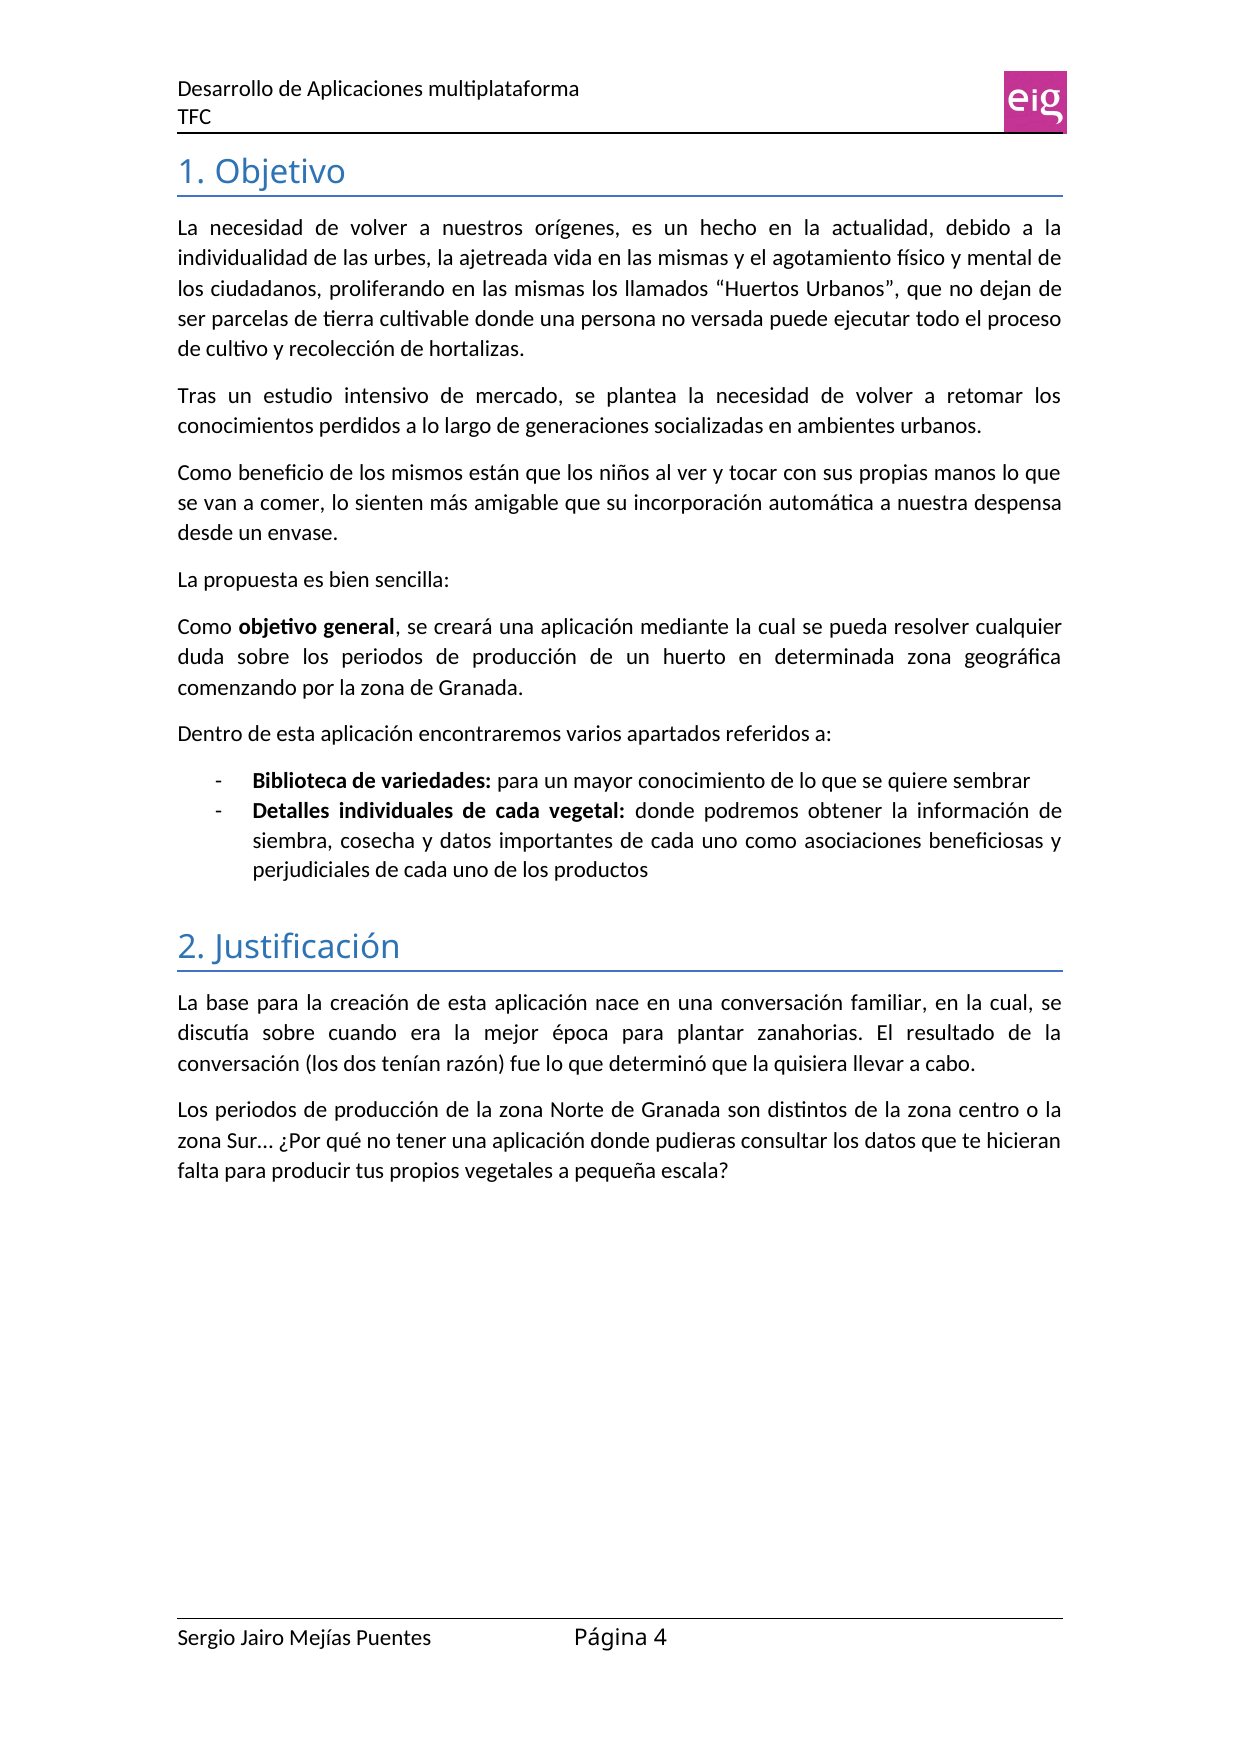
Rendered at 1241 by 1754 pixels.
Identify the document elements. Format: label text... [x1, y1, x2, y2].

list Biblioteca de variedades: para un mayor conocimiento de lo que se quiere sembrar [215, 766, 1063, 794]
text Tras un estudio intensivo de mercado, se plantea la necesidad de volver a retomar los conocimientos perdidos a lo largo de generaciones socializadas en ambientes urbanos. [177, 381, 1063, 439]
text La base para la creación de esta aplicación nace en una conversación familiar, en la cual, se discutía sobre cuando era la mejor época para plantar zanahorias. El resultado de la conversación (los dos tenían razón) fue lo que determinó que la quisiera llevar a cabo. [177, 988, 1063, 1077]
text Como beneficio de los mismos están que los niños al ver y tocar con sus propias manos lo que se van a comer, lo sienten más amigable que su incorporación automática a nuestra despensa desde un envase. [177, 458, 1063, 546]
list Detalles individuales de cada vegetal: donde podremos obtener la información de siembra, cosecha y datos importantes de cada uno como asociaciones beneficiosas y perjudiciales de cada uno de los productos [215, 796, 1063, 883]
picture [1004, 71, 1067, 134]
text Dentro de esta aplicación encontraremos varios apartados referidos a: [177, 719, 1063, 747]
text Los periodos de producción de la zona Norte de Granada son distintos de la zona centro o la zona Sur… ¿Por qué no tener una aplicación donde pudieras consultar los datos que te hicieran falta para producir tus propios vegetales a pequeña escala? [177, 1096, 1063, 1184]
text Como objetivo general, se creará una aplicación mediante la cual se pueda resolver cualquier duda sobre los periodos de producción de un huerto en determinada zona geográfica comenzando por la zona de Granada. [177, 612, 1063, 701]
text La necesidad de volver a nuestros orígenes, es un hecho en la actualidad, debido a la individualidad de las urbes, la ajetreada vida en las mismas y el agotamiento físico y mental de los ciudadanos, proliferando en las mismas los llamados “Huertos Urbanos”, que no dejan de ser parcelas de tierra cultivable donde una persona no versada puede ejecutar todo el proceso de cultivo y recolección de hortalizas. [177, 213, 1063, 362]
text La propuesta es bien sencilla: [177, 565, 1063, 593]
subtitle Justificación [177, 923, 1063, 970]
subtitle Objetivo [177, 148, 1063, 195]
